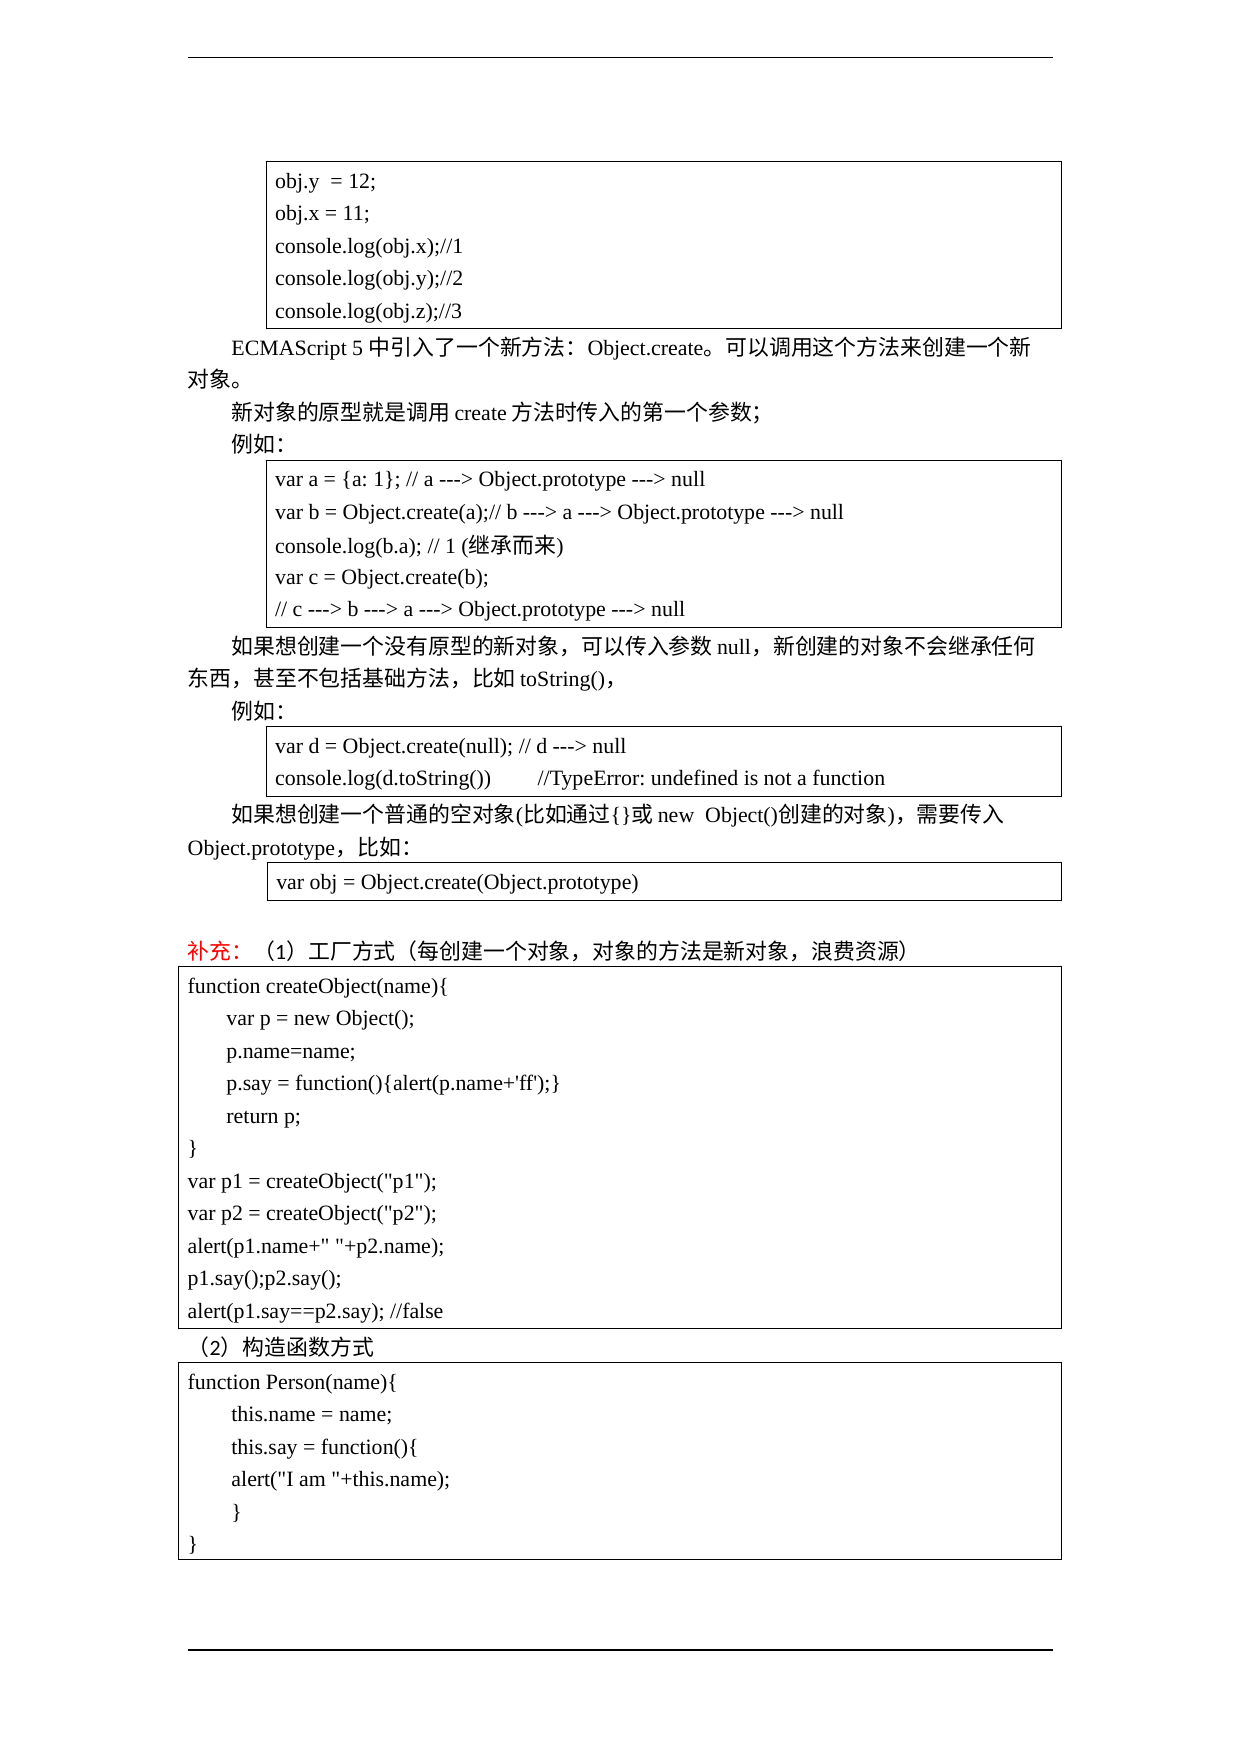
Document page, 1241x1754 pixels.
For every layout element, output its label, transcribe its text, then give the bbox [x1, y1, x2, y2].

text （2）构造函数方式 [187, 1329, 1053, 1362]
text obj.x = 11; [267, 193, 1061, 226]
text 如果想创建一个没有原型的新对象，可以传入参数null，新创建的对象不会继承任何东西，甚至不包括基础方法，比如toString()， [187, 628, 1053, 693]
text this.name = name; [187, 1398, 1053, 1430]
text ECMAScript 5 中引入了一个新方法：Object.create。可以调用这个方法来创建一个新对象。 [187, 329, 1053, 394]
text p.say = function(){alert(p.name+'ff');} [187, 1066, 1053, 1099]
text console.log(b.a); // 1 (继承而来) [267, 524, 1061, 557]
text } [187, 1131, 1053, 1164]
text 例如： [187, 427, 1053, 459]
text } [187, 1495, 1053, 1528]
text function createObject(name){ [179, 967, 1061, 1001]
text p1.say();p2.say(); [187, 1261, 1053, 1291]
text var p1 = createObject("p1"); [187, 1164, 1053, 1196]
text var p = new Object(); [187, 1001, 1053, 1034]
text 补充：（1）工厂方式（每创建一个对象，对象的方法是新对象，浪费资源） [187, 933, 1053, 966]
text 例如： [187, 693, 1053, 726]
text alert(p1.name+" "+p2.name); [187, 1229, 1053, 1261]
text var c = Object.create(b); [267, 557, 1061, 589]
text this.say = function(){ [187, 1430, 1053, 1463]
text console.log(obj.z);//3 [267, 291, 1061, 328]
text p.name=name; [187, 1034, 1053, 1066]
text console.log(obj.y);//2 [267, 258, 1061, 291]
text var a = {a: 1}; // a ---> Object.prototype ---> null [267, 461, 1061, 492]
text var b = Object.create(a);// b ---> a ---> Object.prototype ---> null [267, 492, 1061, 524]
text alert("I am "+this.name); [187, 1463, 1053, 1495]
text function Person(name){ [179, 1363, 1061, 1398]
text 新对象的原型就是调用create方法时传入的第一个参数； [187, 394, 1053, 427]
text var p2 = createObject("p2"); [187, 1196, 1053, 1229]
text var obj = Object.create(Object.prototype) [268, 863, 1061, 900]
text return p; [187, 1099, 1053, 1131]
text console.log(d.toString()) //TypeError: undefined is not a function [267, 758, 1061, 796]
text Object.prototype，比如： [187, 829, 1053, 862]
text alert(p1.say==p2.say); //false [179, 1291, 1061, 1328]
text var d = Object.create(null); // d ---> null [267, 727, 1061, 758]
text obj.y = 12; [267, 162, 1061, 193]
text } [187, 1528, 1053, 1559]
text // c ---> b ---> a ---> Object.prototype ---> null [267, 589, 1061, 627]
text console.log(obj.x);//1 [267, 226, 1061, 258]
text 如果想创建一个普通的空对象(比如通过{}或new Object()创建的对象)，需要传入 [187, 797, 1053, 829]
